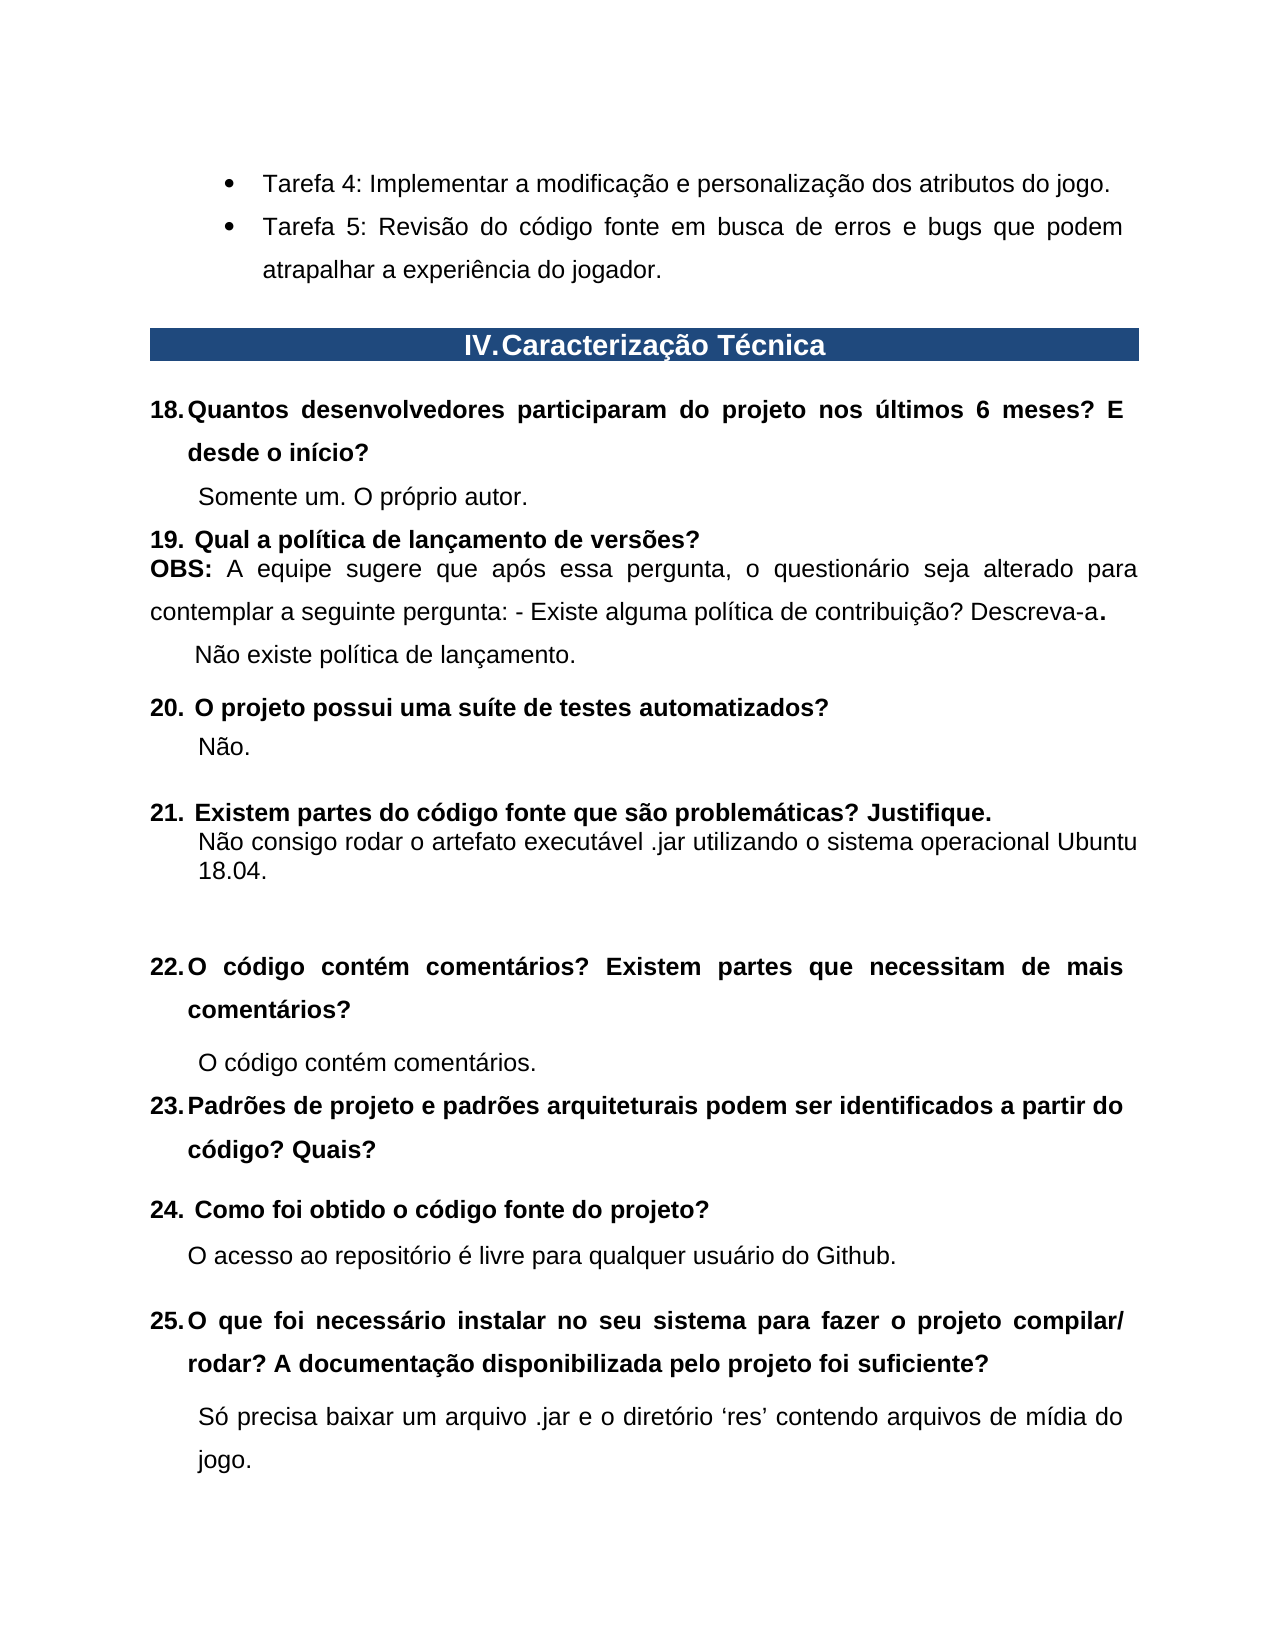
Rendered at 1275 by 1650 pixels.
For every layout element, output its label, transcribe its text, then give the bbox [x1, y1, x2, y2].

subtitle O acesso ao repositório é livre para qualquer usuário do Github. [150, 1241, 1139, 1269]
subtitle OBS: A equipe sugere que após essa pergunta, o questionário seja alterado para contemplar a seguinte pergunta: - Existe alguma política de contribuição? Descreva-a. [150, 554, 1139, 626]
subtitle Somente um. O próprio autor. [198, 482, 1125, 510]
subtitle Caracterização Técnica [150, 328, 1139, 361]
subtitle O que foi necessário instalar no seu sistema para fazer o projeto compilar/ rodar? A documentação disponibilizada pelo projeto foi suficiente? [150, 1306, 1125, 1378]
subtitle Padrões de projeto e padrões arquiteturais podem ser identificados a partir do código? Quais? [150, 1091, 1125, 1163]
subtitle O projeto possui uma suíte de testes automatizados? [150, 693, 1139, 722]
subtitle Qual a política de lançamento de versões? [150, 525, 1139, 554]
subtitle Como foi obtido o código fonte do projeto? [150, 1195, 1139, 1224]
subtitle Quantos desenvolvedores participaram do projeto nos últimos 6 meses? E desde o início? [150, 395, 1125, 467]
subtitle Existem partes do código fonte que são problemáticas? Justifique. [150, 798, 1139, 827]
subtitle Não consigo rodar o artefato executável .jar utilizando o sistema operacional Ubuntu 18.04. [198, 827, 1139, 884]
subtitle O código contém comentários? Existem partes que necessitam de mais comentários? [150, 952, 1125, 1024]
subtitle O código contém comentários. [198, 1048, 1125, 1077]
subtitle Tarefa 5: Revisão do código fonte em busca de erros e bugs que podem atrapalhar a experiência do jogador. [225, 212, 1125, 284]
subtitle Não. [198, 732, 1139, 760]
subtitle Não existe política de lançamento. [150, 640, 1139, 669]
subtitle Só precisa baixar um arquivo .jar e o diretório ‘res’ contendo arquivos de mídia do jogo. [198, 1402, 1125, 1474]
subtitle Tarefa 4: Implementar a modificação e personalização dos atributos do jogo. [225, 169, 1125, 198]
